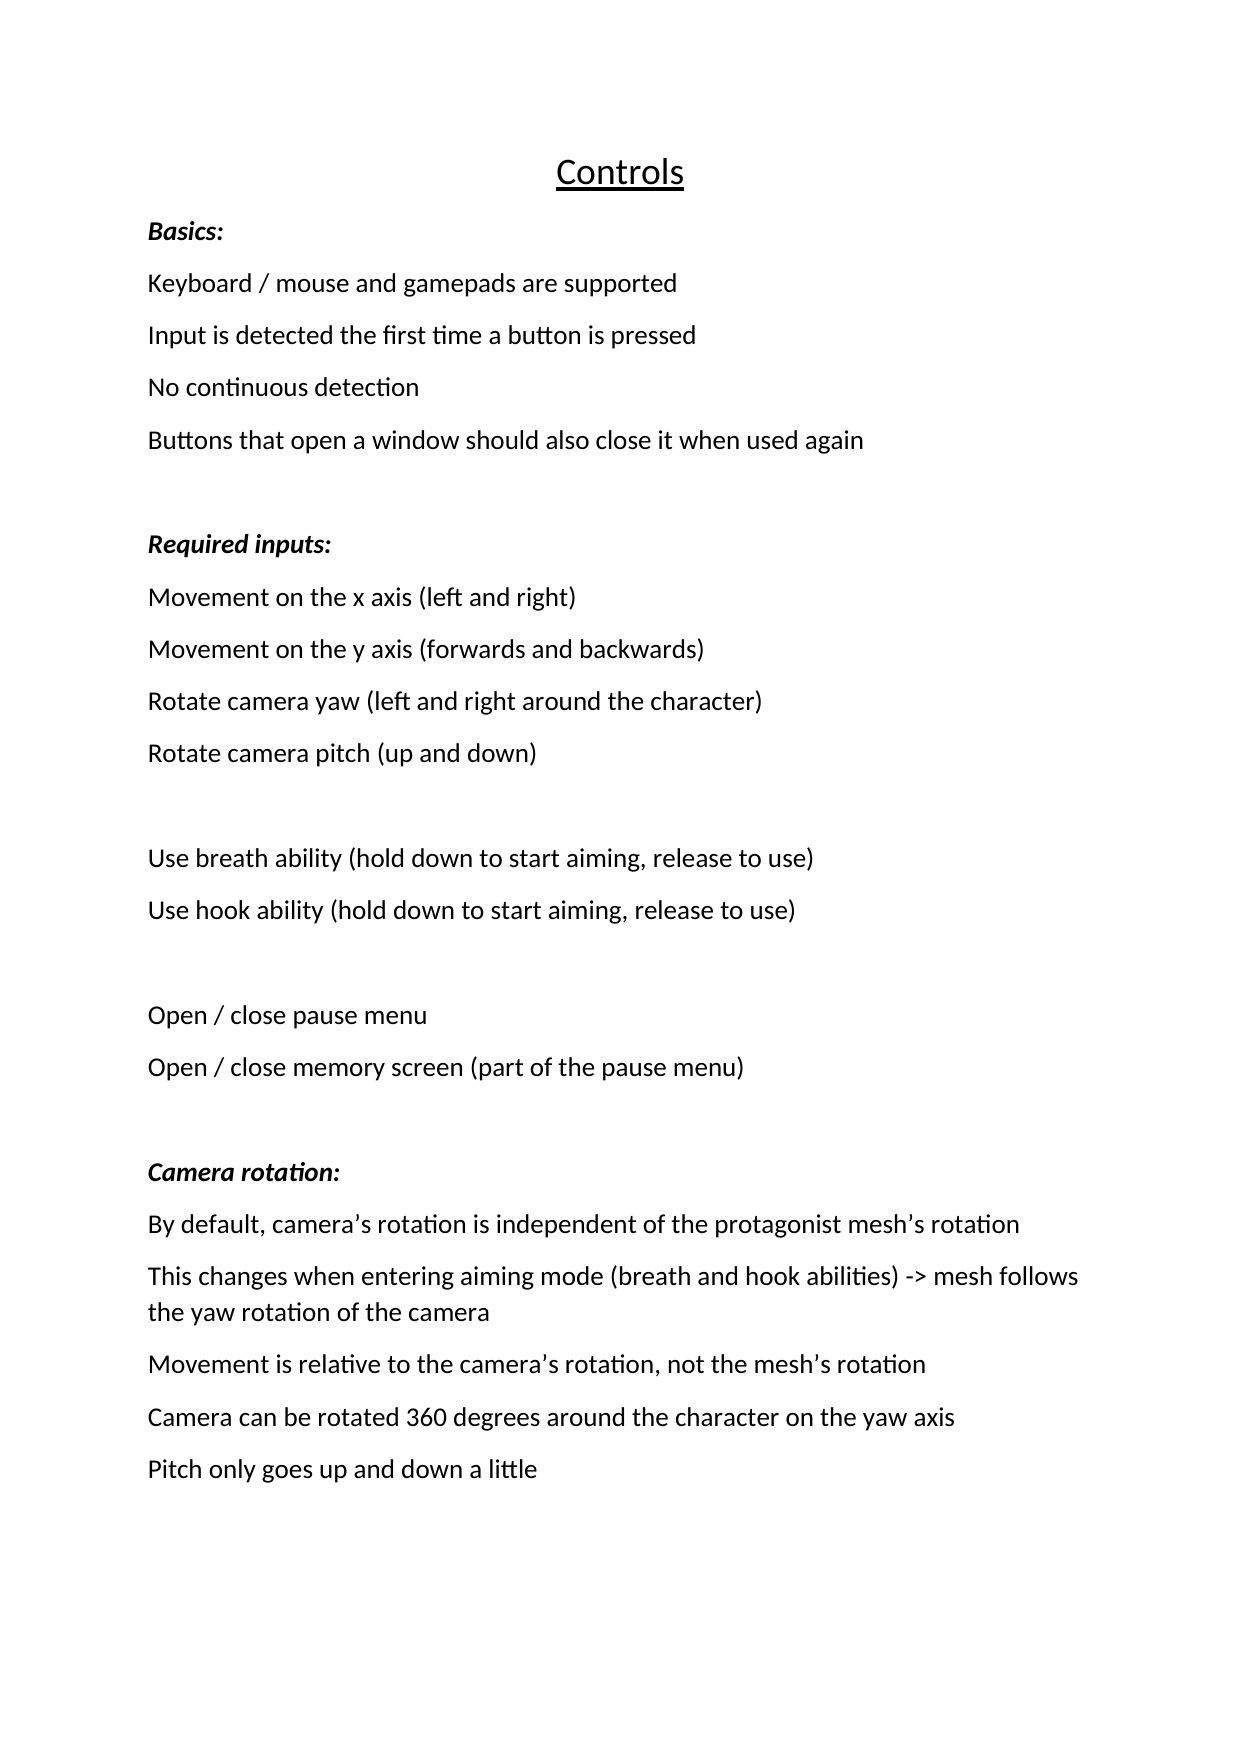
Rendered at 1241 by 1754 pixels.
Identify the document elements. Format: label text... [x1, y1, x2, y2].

text Required inputs: [148, 527, 1093, 561]
text Controls [148, 148, 1093, 193]
text Use hook ability (hold down to start aiming, release to use) [148, 893, 1093, 927]
text Camera rotation: [148, 1155, 1093, 1188]
text Movement on the x axis (left and right) [148, 580, 1093, 613]
text Open / close memory screen (part of the pause menu) [148, 1050, 1093, 1083]
text Basics: [148, 214, 1093, 247]
text Keyboard / mouse and gamepads are supported [148, 266, 1093, 299]
text Input is detected the first time a button is pressed [148, 318, 1093, 351]
text Pitch only goes up and down a little [148, 1452, 1093, 1485]
text This changes when entering aiming mode (breath and hook abilities) -> mesh follows the yaw rotation of the camera [148, 1259, 1093, 1328]
text By default, camera’s rotation is independent of the protagonist mesh’s rotation [148, 1207, 1093, 1240]
text Movement is relative to the camera’s rotation, not the mesh’s rotation [148, 1347, 1093, 1381]
text Buttons that open a window should also close it when used again [148, 423, 1093, 456]
text Camera can be rotated 360 degrees around the character on the yaw axis [148, 1400, 1093, 1433]
text Rotate camera pitch (up and down) [148, 737, 1093, 770]
text No continuous detection [148, 371, 1093, 404]
text Rotate camera yaw (left and right around the character) [148, 684, 1093, 717]
text Movement on the y axis (forwards and backwards) [148, 632, 1093, 665]
text Use breath ability (hold down to start aiming, release to use) [148, 841, 1093, 874]
text Open / close pause menu [148, 998, 1093, 1031]
